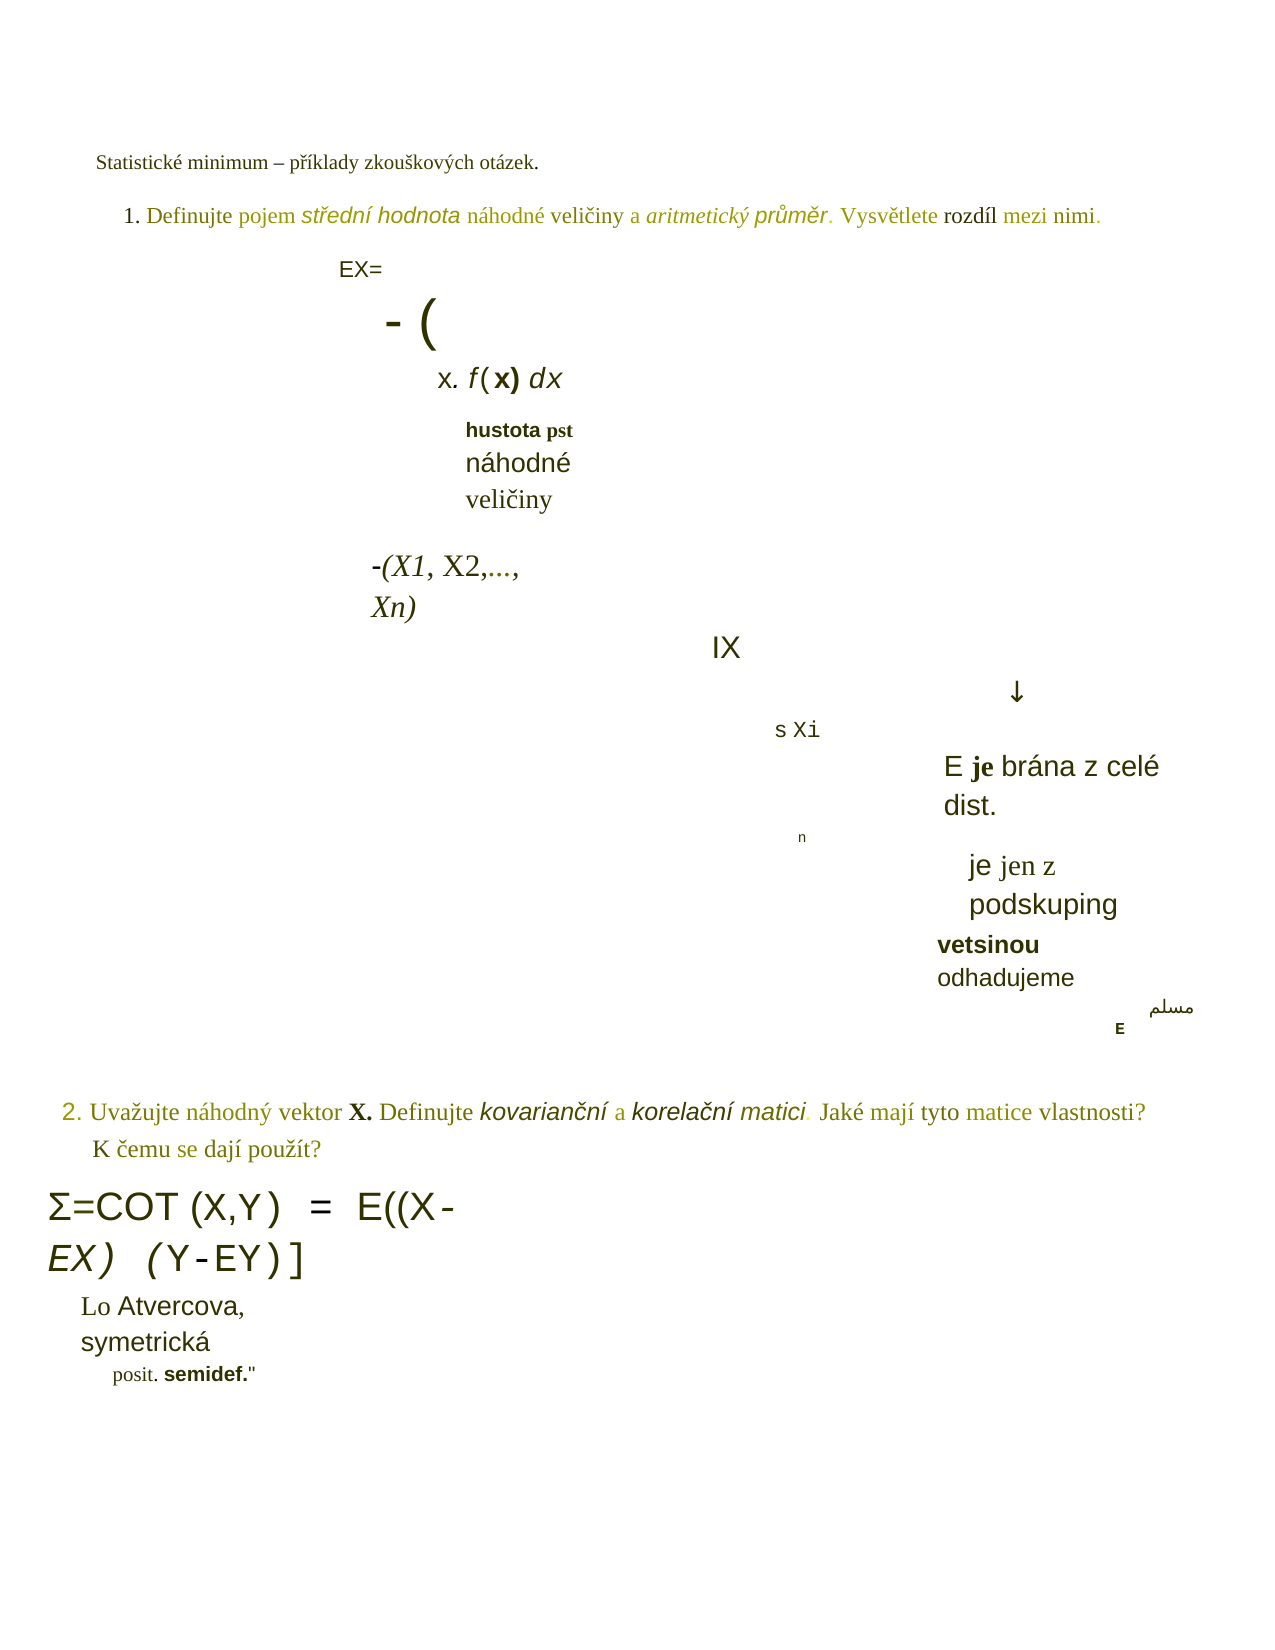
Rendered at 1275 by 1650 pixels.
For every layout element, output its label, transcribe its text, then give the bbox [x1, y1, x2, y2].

text مسلم [1148, 996, 1212, 1018]
text IX [711, 629, 764, 666]
text E [1115, 1021, 1175, 1040]
text 2. Uvažujte náhodný vektor X. Definujte kovarianční a korelační matici. Jaké mají tyto matice vlastnosti? [62, 1096, 1178, 1125]
text s Xi [775, 716, 876, 745]
text K čemu se dají použít? [92, 1134, 364, 1163]
text -(X1, X2,..., Xn) [371, 547, 537, 624]
text posit. semidef." [112, 1362, 257, 1386]
text n [798, 829, 854, 846]
text vetsinou odhadujeme [937, 930, 1141, 992]
text Σ=COT (X,Y) = E((X-EX) (Y-EY)] [47, 1183, 521, 1284]
text x. f(x) dx [437, 361, 580, 397]
text 1. Definujte pojem střední hodnota náhodné veličiny a aritmetický průměr. Vysvětlete rozdíl mezi nimi. [123, 202, 1189, 228]
text E je brána z celé dist. [943, 749, 1201, 821]
text - ( [384, 287, 466, 351]
text ↓ [1004, 671, 1058, 711]
text je jen z podskuping [969, 848, 1185, 921]
text Lo Atvercova, symetrická [81, 1290, 337, 1358]
text EX= [338, 256, 435, 283]
text hustota pst náhodné veličiny [465, 418, 640, 514]
text Statistické minimum – příklady zkouškových otázek. [96, 150, 728, 174]
